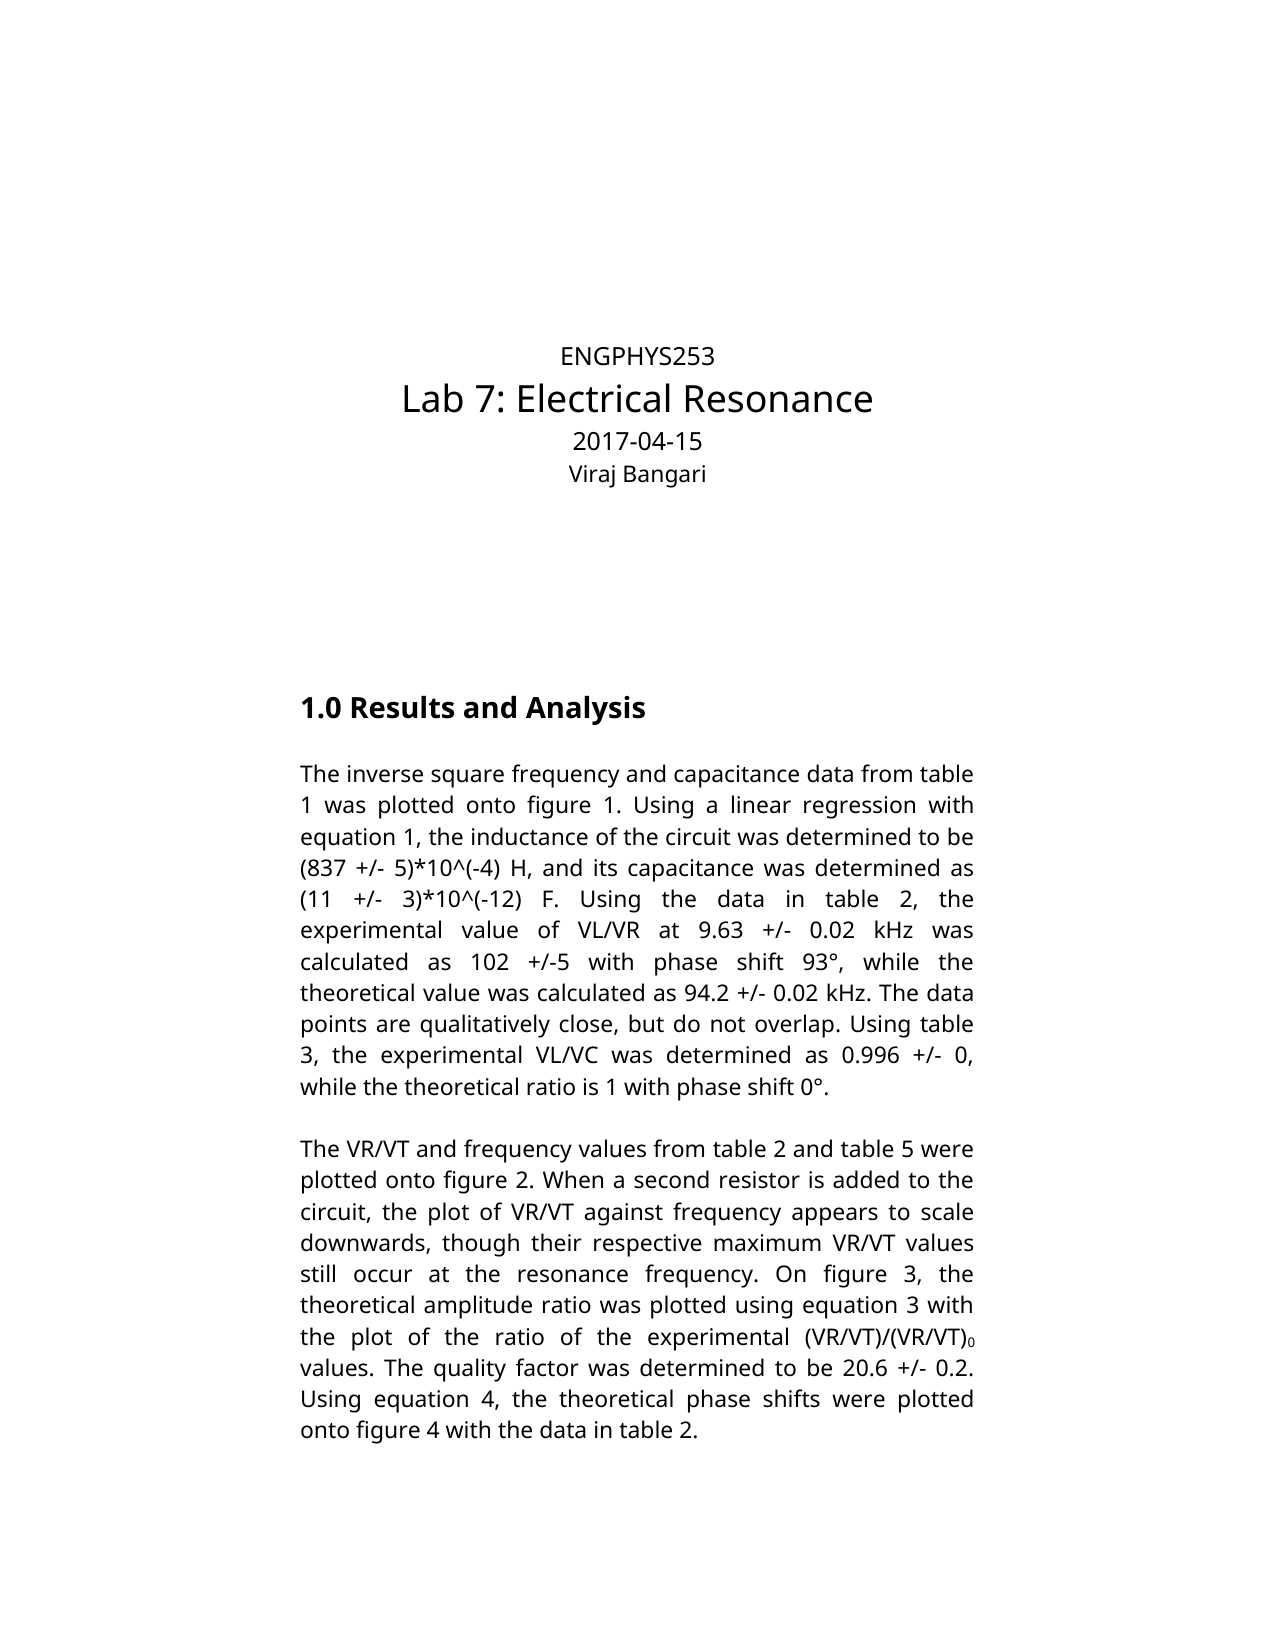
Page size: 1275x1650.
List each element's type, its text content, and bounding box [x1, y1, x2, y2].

text 2017-04-15 [300, 423, 975, 458]
text 1.0 Results and Analysis [300, 687, 975, 727]
text The VR/VT and frequency values from table 2 and table 5 were plotted onto figure 2. When a second resistor is added to the circuit, the plot of VR/VT against frequency appears to scale downwards, though their respective maximum VR/VT values still occur at the resonance frequency. On figure 3, the theoretical amplitude ratio was plotted using equation 3 with the plot of the ratio of the experimental (VR/VT)/(VR/VT)0 values. The quality factor was determined to be 20.6 +/- 0.2. Using equation 4, the theoretical phase shifts were plotted onto figure 4 with the data in table 2. [300, 1133, 975, 1446]
text ENGPHYS253 [300, 338, 975, 372]
text The inverse square frequency and capacitance data from table 1 was plotted onto figure 1. Using a linear regression with equation 1, the inductance of the circuit was determined to be (837 +/- 5)*10^(-4) H, and its capacitance was determined as (11 +/- 3)*10^(-12) F. Using the data in table 2, the experimental value of VL/VR at 9.63 +/- 0.02 kHz was calculated as 102 +/-5 with phase shift 93°, while the theoretical value was calculated as 94.2 +/- 0.02 kHz. The data points are qualitatively close, but do not overlap. Using table 3, the experimental VL/VC was determined as 0.996 +/- 0, while the theoretical ratio is 1 with phase shift 0°. [300, 758, 975, 1102]
text Lab 7: Electrical Resonance [300, 372, 975, 423]
text Viraj Bangari [300, 458, 975, 489]
